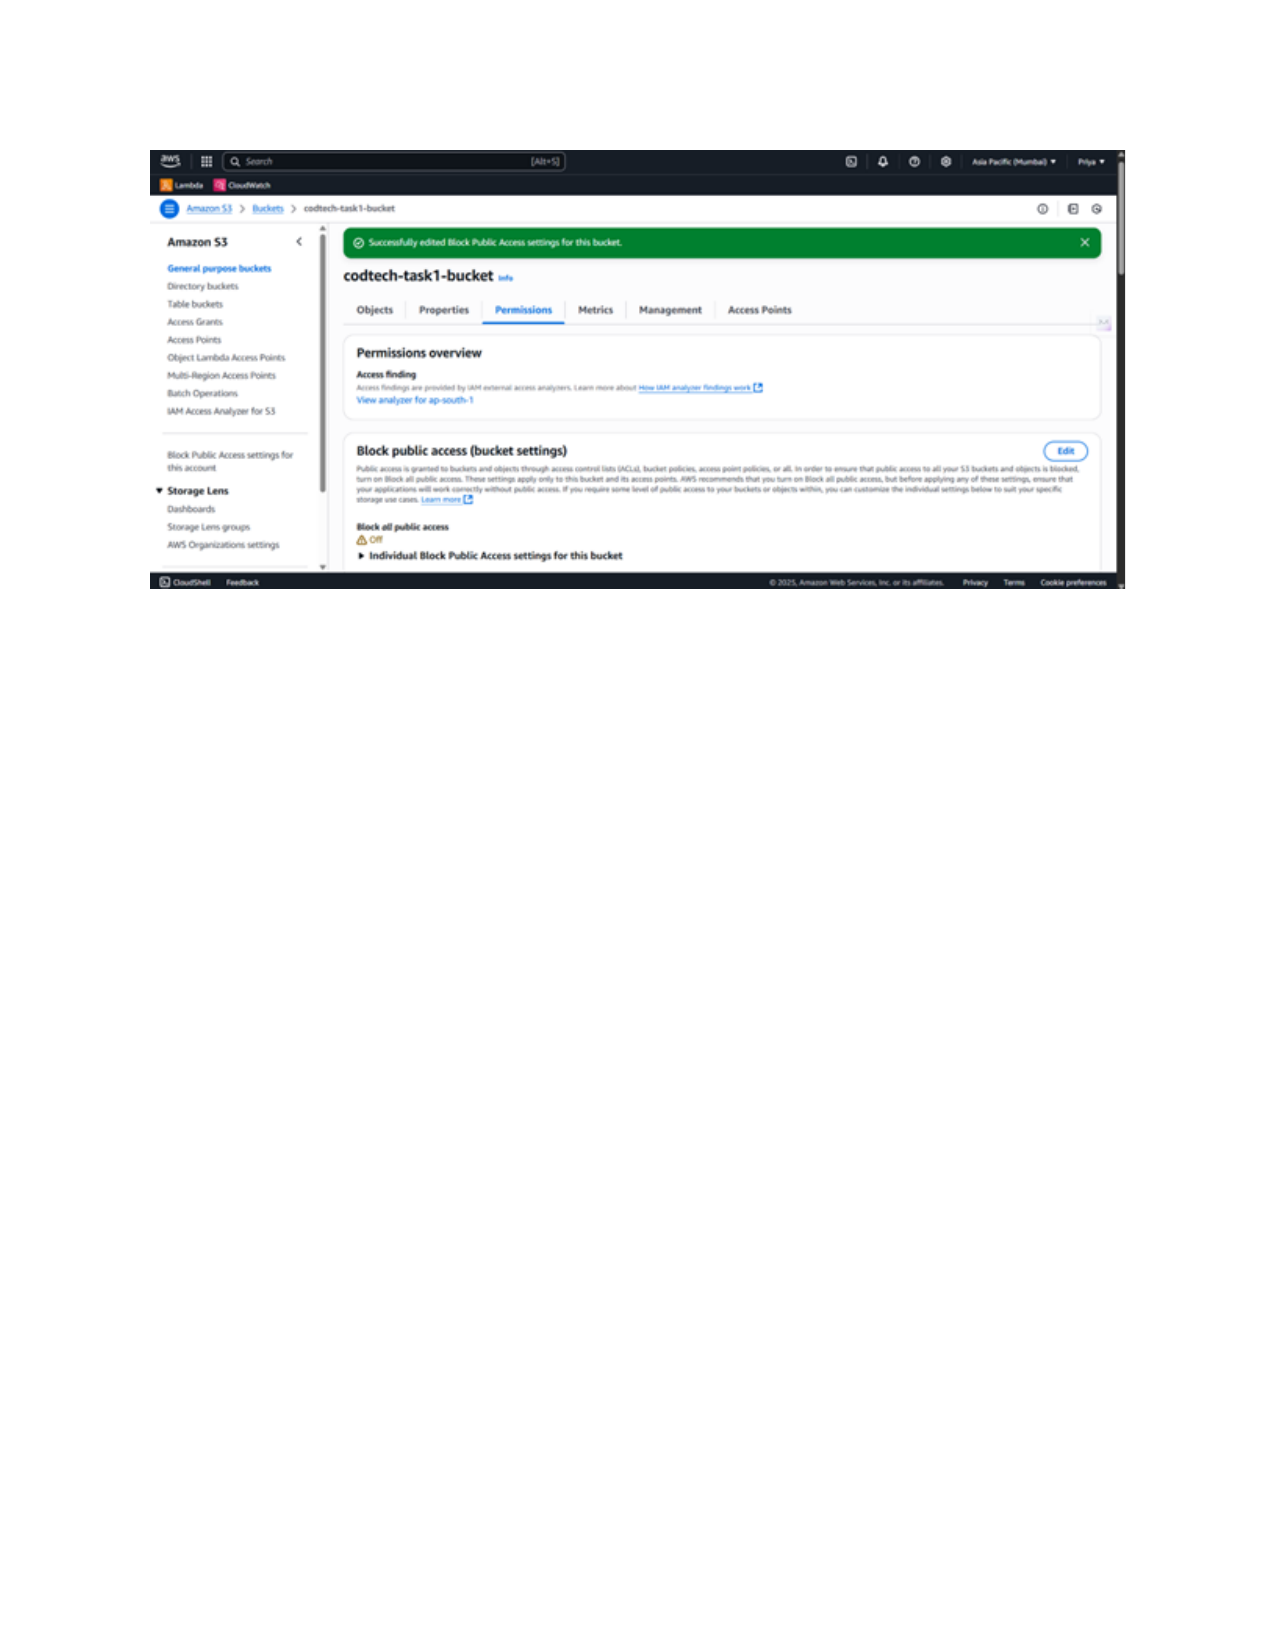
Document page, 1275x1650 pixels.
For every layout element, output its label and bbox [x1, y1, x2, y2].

picture [150, 150, 1125, 589]
